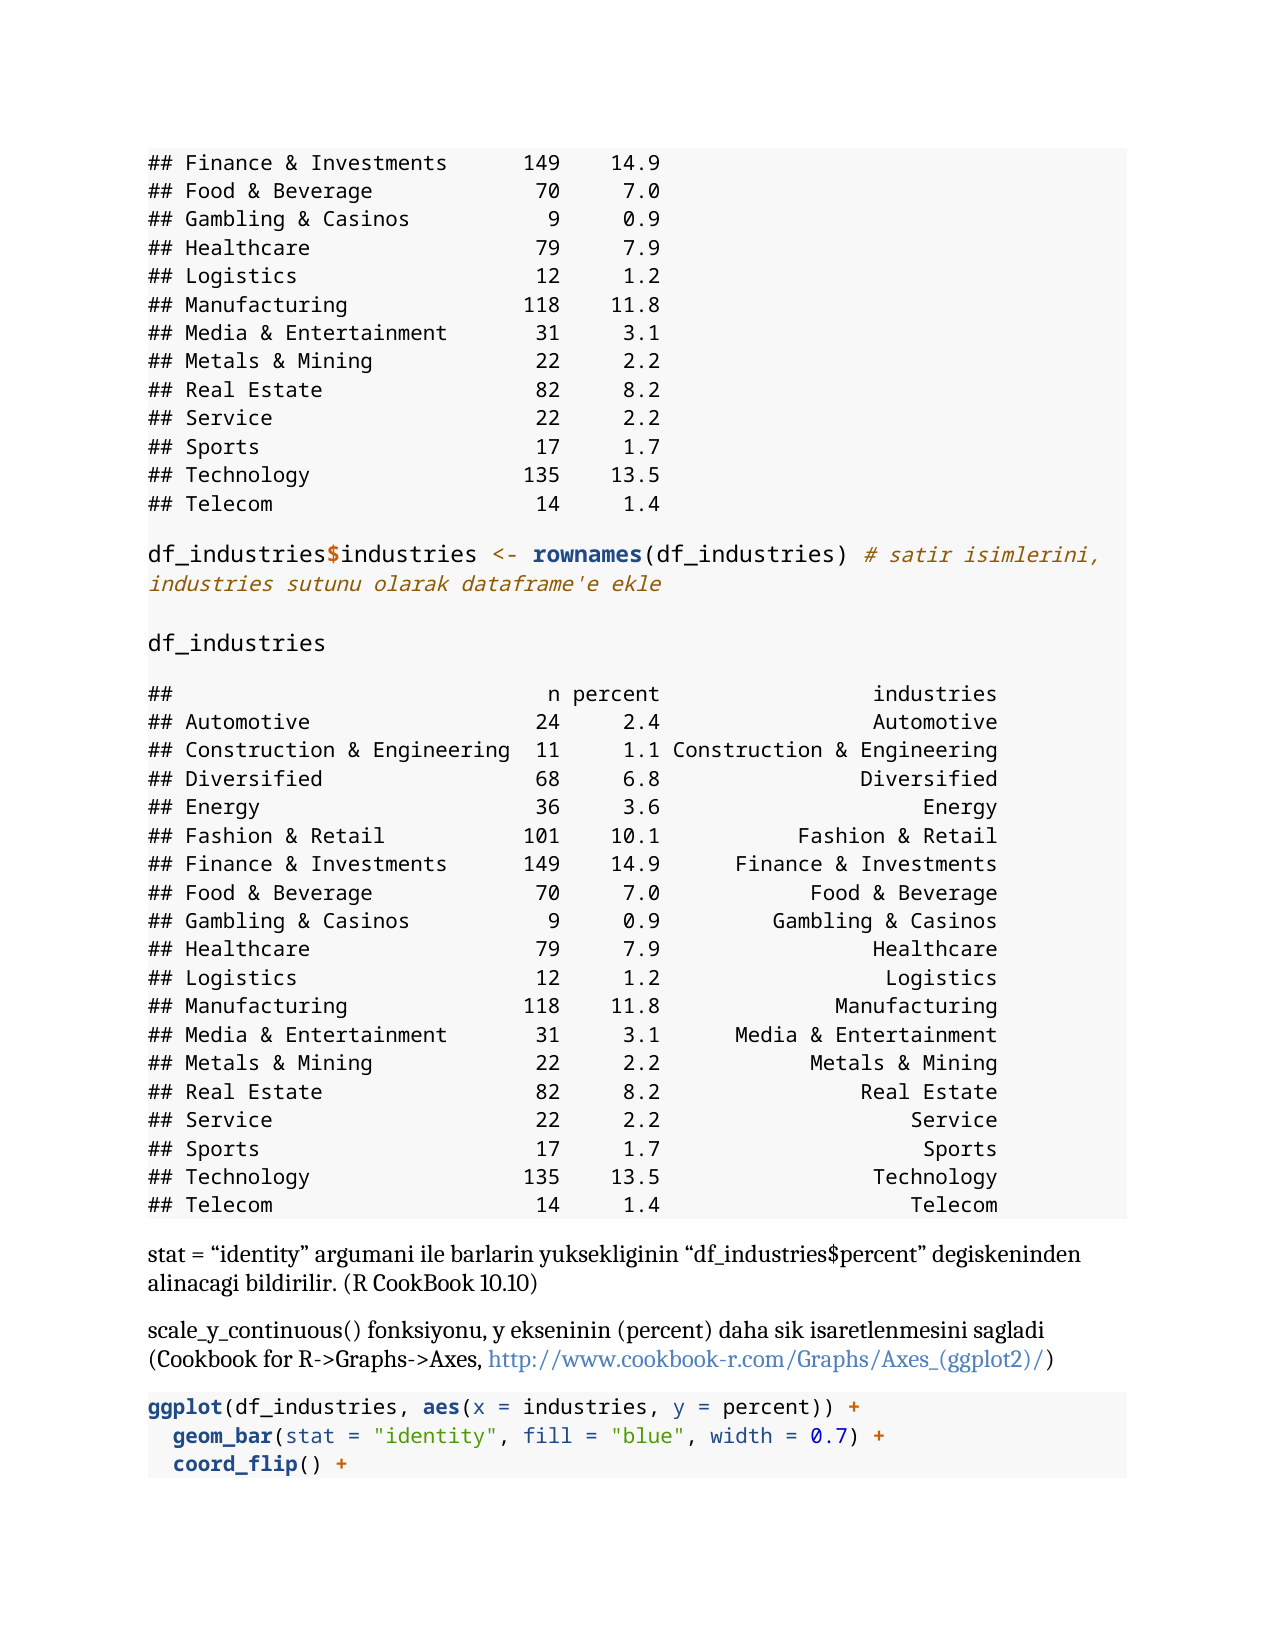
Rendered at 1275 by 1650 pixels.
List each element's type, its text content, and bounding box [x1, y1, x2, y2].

text stat = “identity” argumani ile barlarin yuksekliginin “df_industries$percent” degiskeninden alinacagi bildirilir. (R CookBook 10.10) [148, 1240, 1127, 1297]
text scale_y_continuous() fonksiyonu, y ekseninin (percent) daha sik isaretlenmesini sagladi (Cookbook for R->Graphs->Axes, http://www.cookbook-r.com/Graphs/Axes_(ggplot2)/) [148, 1316, 1127, 1373]
text df_industries$industries <- rownames(df_industries) # satir isimlerini, industries sutunu olarak dataframe'e ekle df_industries [148, 538, 1127, 658]
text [148, 148, 1127, 517]
text ## n percent industries ## Automotive 24 2.4 Automotive ## Construction & Engineering 11 1.1 Construction & Engineering ## Diversified 68 6.8 Diversified ## Energy 36 3.6 Energy ## Fashion & Retail 101 10.1 Fashion & Retail ## Finance & Investments 149 14.9 Finance & Investments ## Food & Beverage 70 7.0 Food & Beverage ## Gambling & Casinos 9 0.9 Gambling & Casinos ## Healthcare 79 7.9 Healthcare ## Logistics 12 1.2 Logistics ## Manufacturing 118 11.8 Manufacturing ## Media & Entertainment 31 3.1 Media & Entertainment ## Metals & Mining 22 2.2 Metals & Mining ## Real Estate 82 8.2 Real Estate ## Service 22 2.2 Service ## Sports 17 1.7 Sports ## Technology 135 13.5 Technology ## Telecom 14 1.4 Telecom [148, 679, 1127, 1219]
